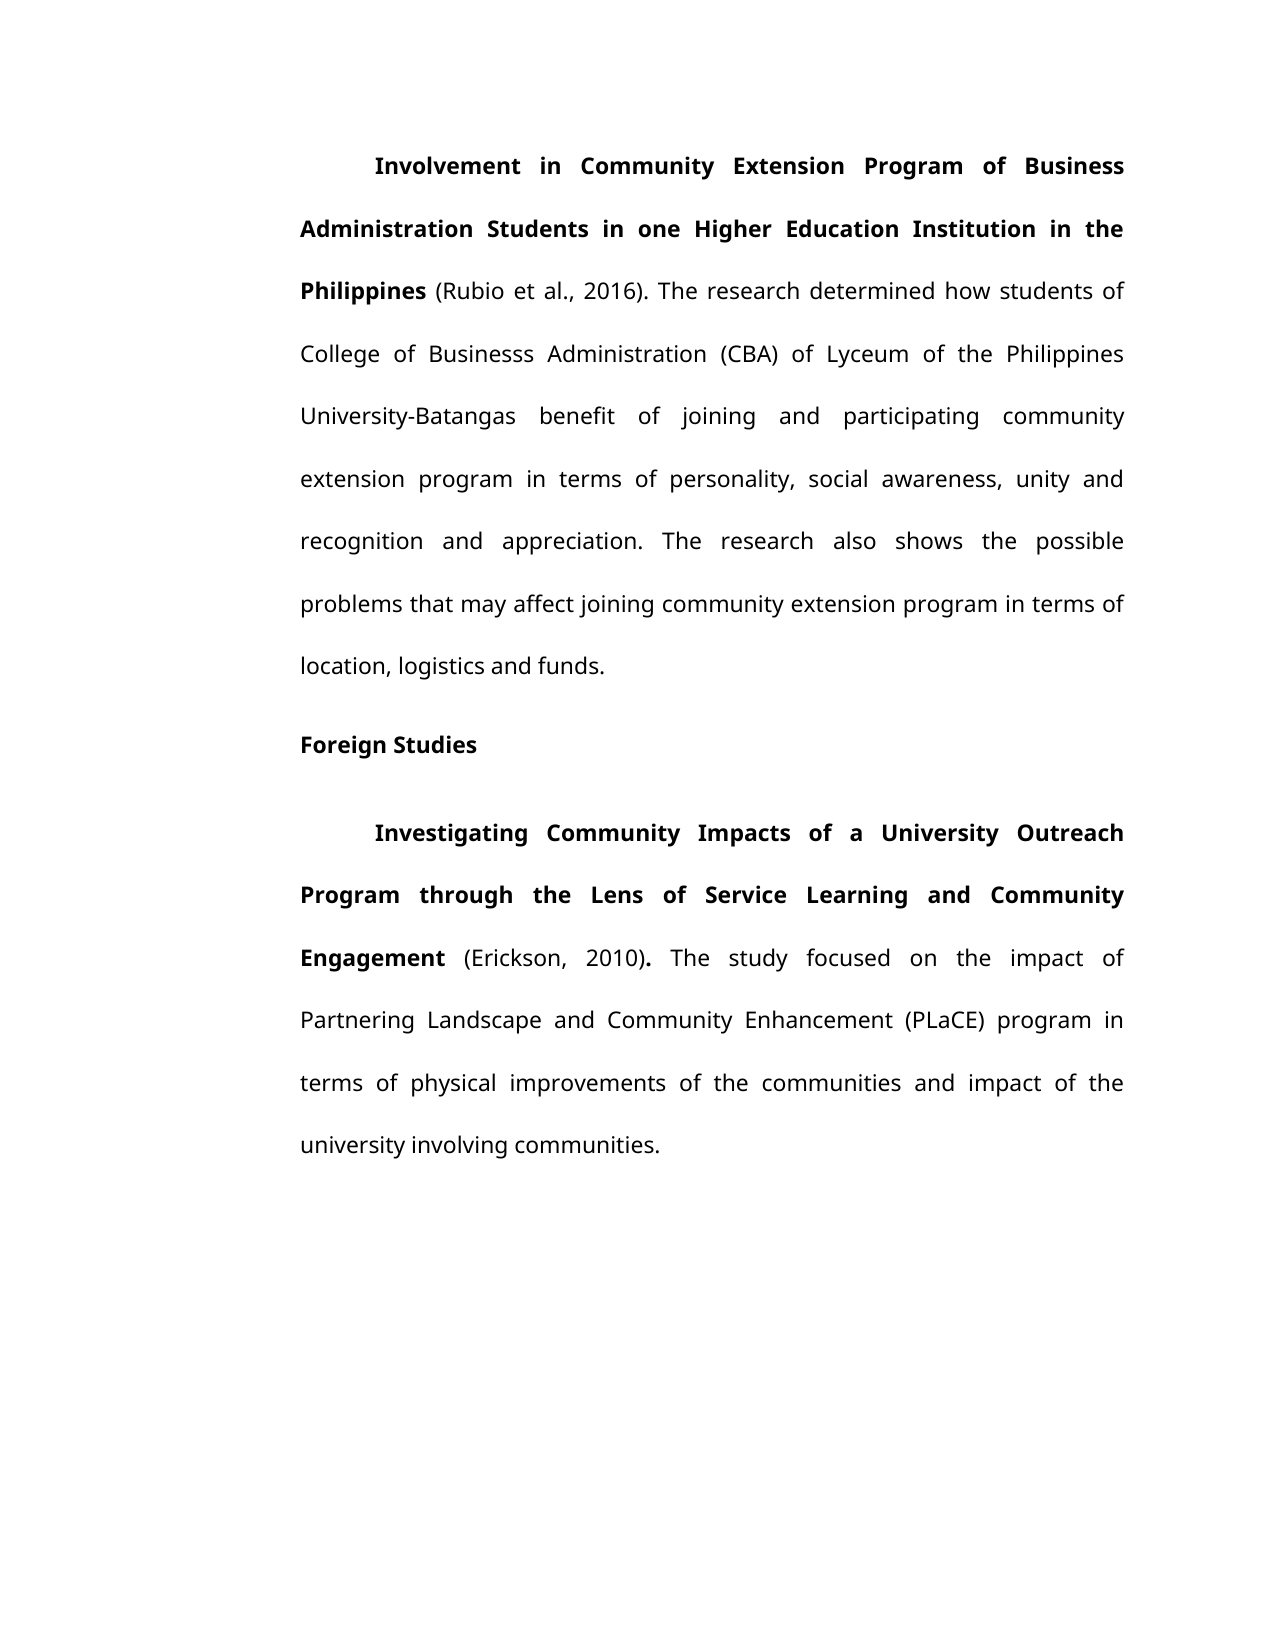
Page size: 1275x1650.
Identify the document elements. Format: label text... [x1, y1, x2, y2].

text Foreign Studies [225, 729, 1125, 760]
